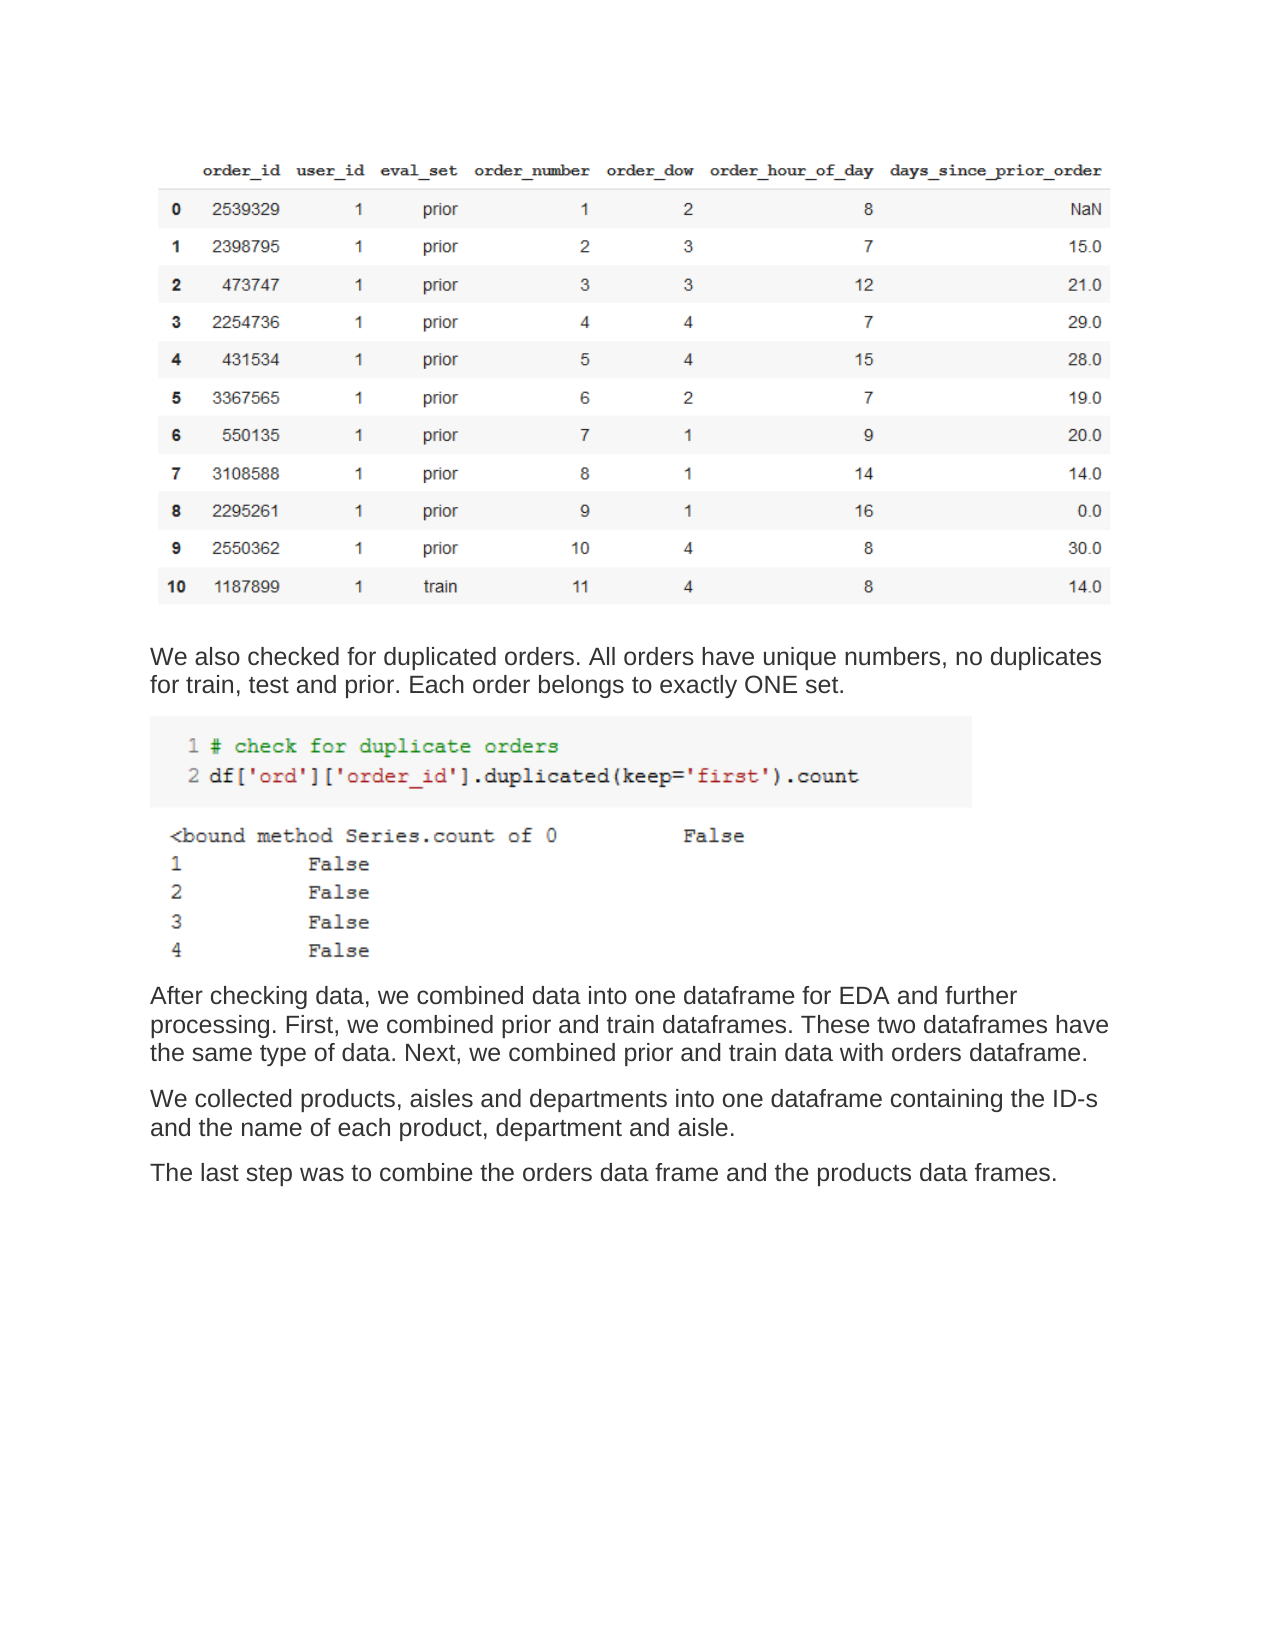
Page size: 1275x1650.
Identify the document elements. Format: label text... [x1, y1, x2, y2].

picture [150, 715, 972, 965]
text The last step was to combine the orders data frame and the products data frames. [150, 1158, 1125, 1187]
text We also checked for duplicated orders. All orders have unique numbers, no duplicates for train, test and prior. Each order belongs to exactly ONE set. [150, 642, 1125, 699]
text After checking data, we combined data into one dataframe for EDA and further processing. First, we combined prior and train dataframes. These two dataframes have the same type of data. Next, we combined prior and train data with orders dataframe. [150, 981, 1125, 1067]
text We collected products, aisles and departments into one dataframe containing the ID-s and the name of each product, department and aisle. [150, 1084, 1125, 1141]
picture [150, 150, 1125, 625]
